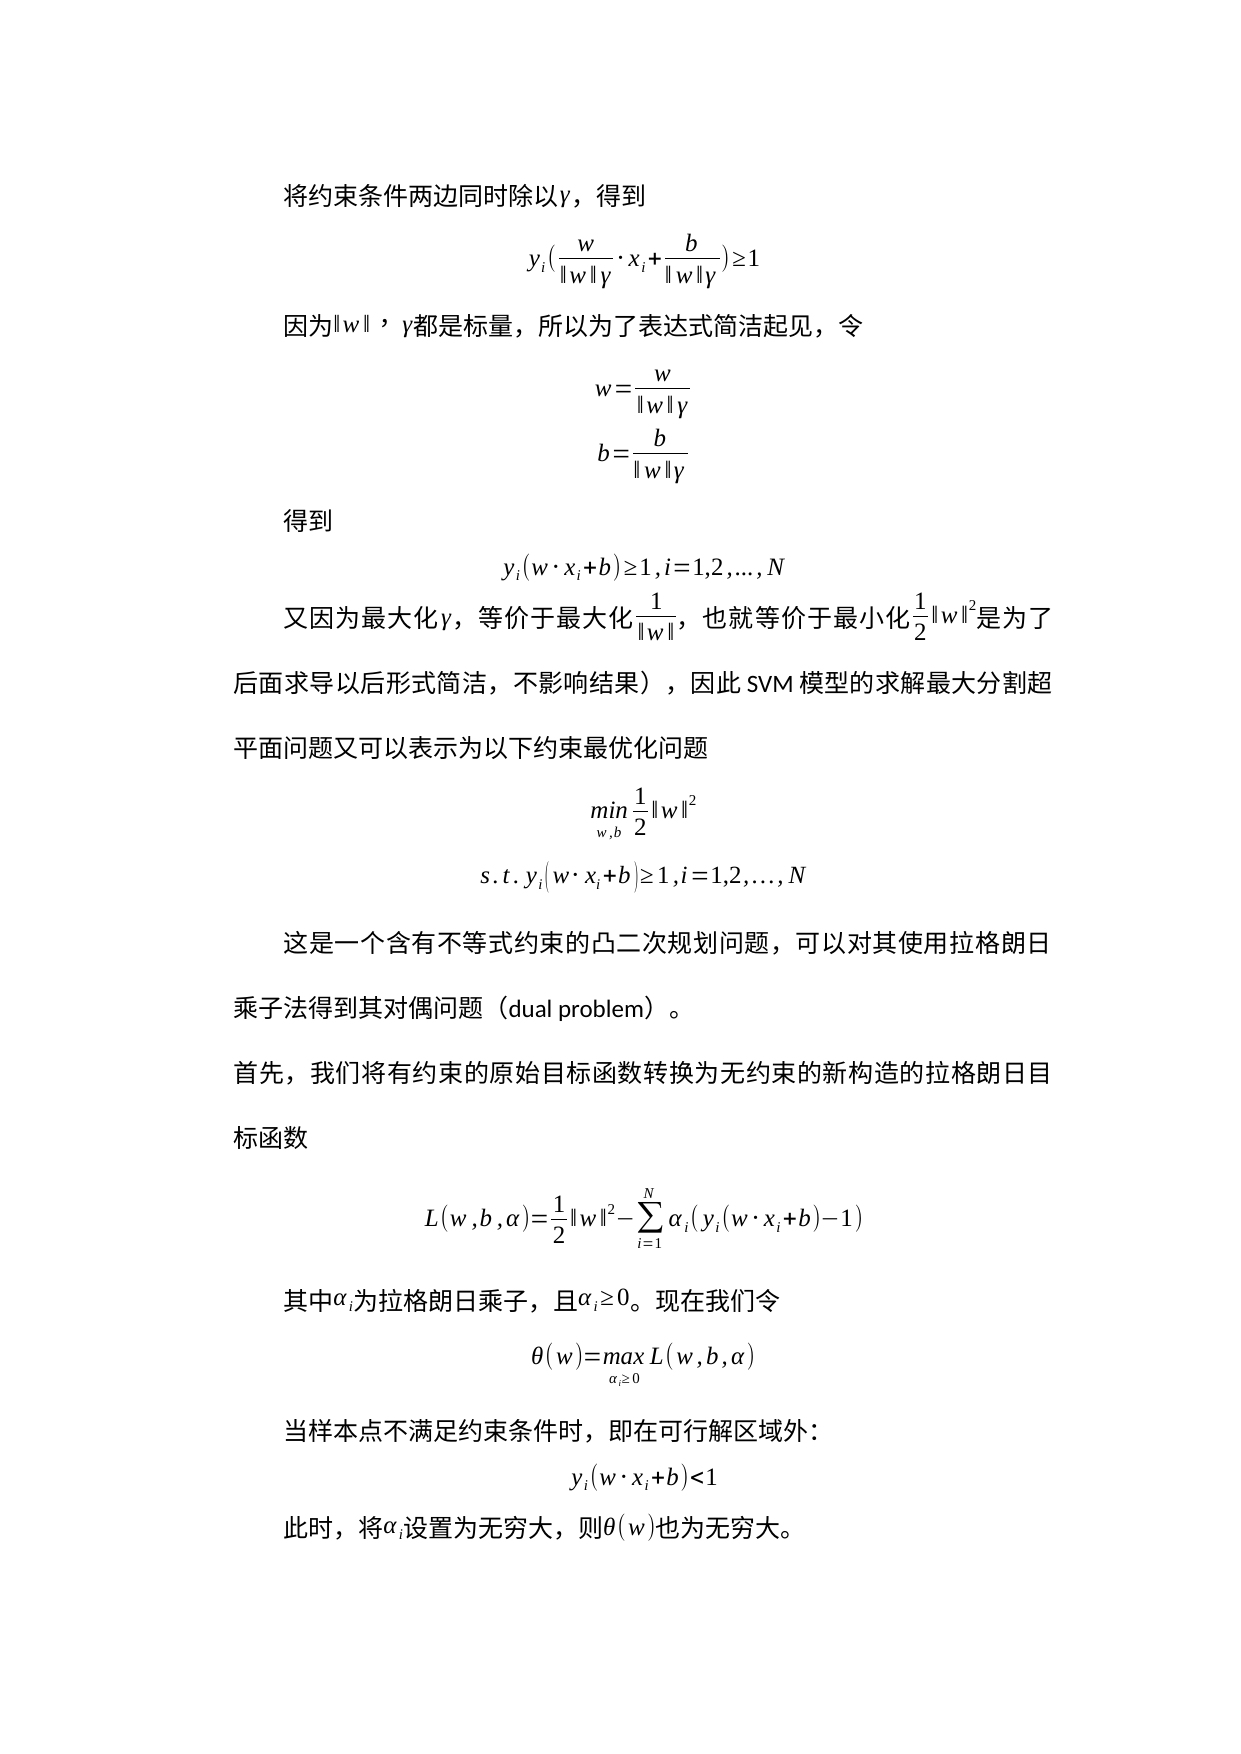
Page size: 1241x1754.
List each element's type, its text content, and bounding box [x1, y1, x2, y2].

text 当样本点不满足约束条件时，即在可行解区域外： [233, 1397, 1053, 1462]
text 其中为拉格朗日乘子，且。现在我们令 [233, 1267, 1053, 1332]
text 这是一个含有不等式约束的凸二次规划问题，可以对其使用拉格朗日乘子法得到其对偶问题（dual problem）。 [233, 909, 1053, 1039]
text 又因为最大化，等价于最大化，也就等价于最小化是为了后面求导以后形式简洁，不影响结果），因此SVM模型的求解最大分割超平面问题又可以表示为以下约束最优化问题 [233, 584, 1053, 779]
text 首先，我们将有约束的原始目标函数转换为无约束的新构造的拉格朗日目标函数 [233, 1039, 1053, 1169]
text 此时，将设置为无穷大，则也为无穷大。 [233, 1494, 1053, 1559]
text 因为都是标量，所以为了表达式简洁起见，令 [233, 292, 1053, 357]
text 将约束条件两边同时除以，得到 [233, 162, 1053, 227]
text 得到 [233, 487, 1053, 552]
